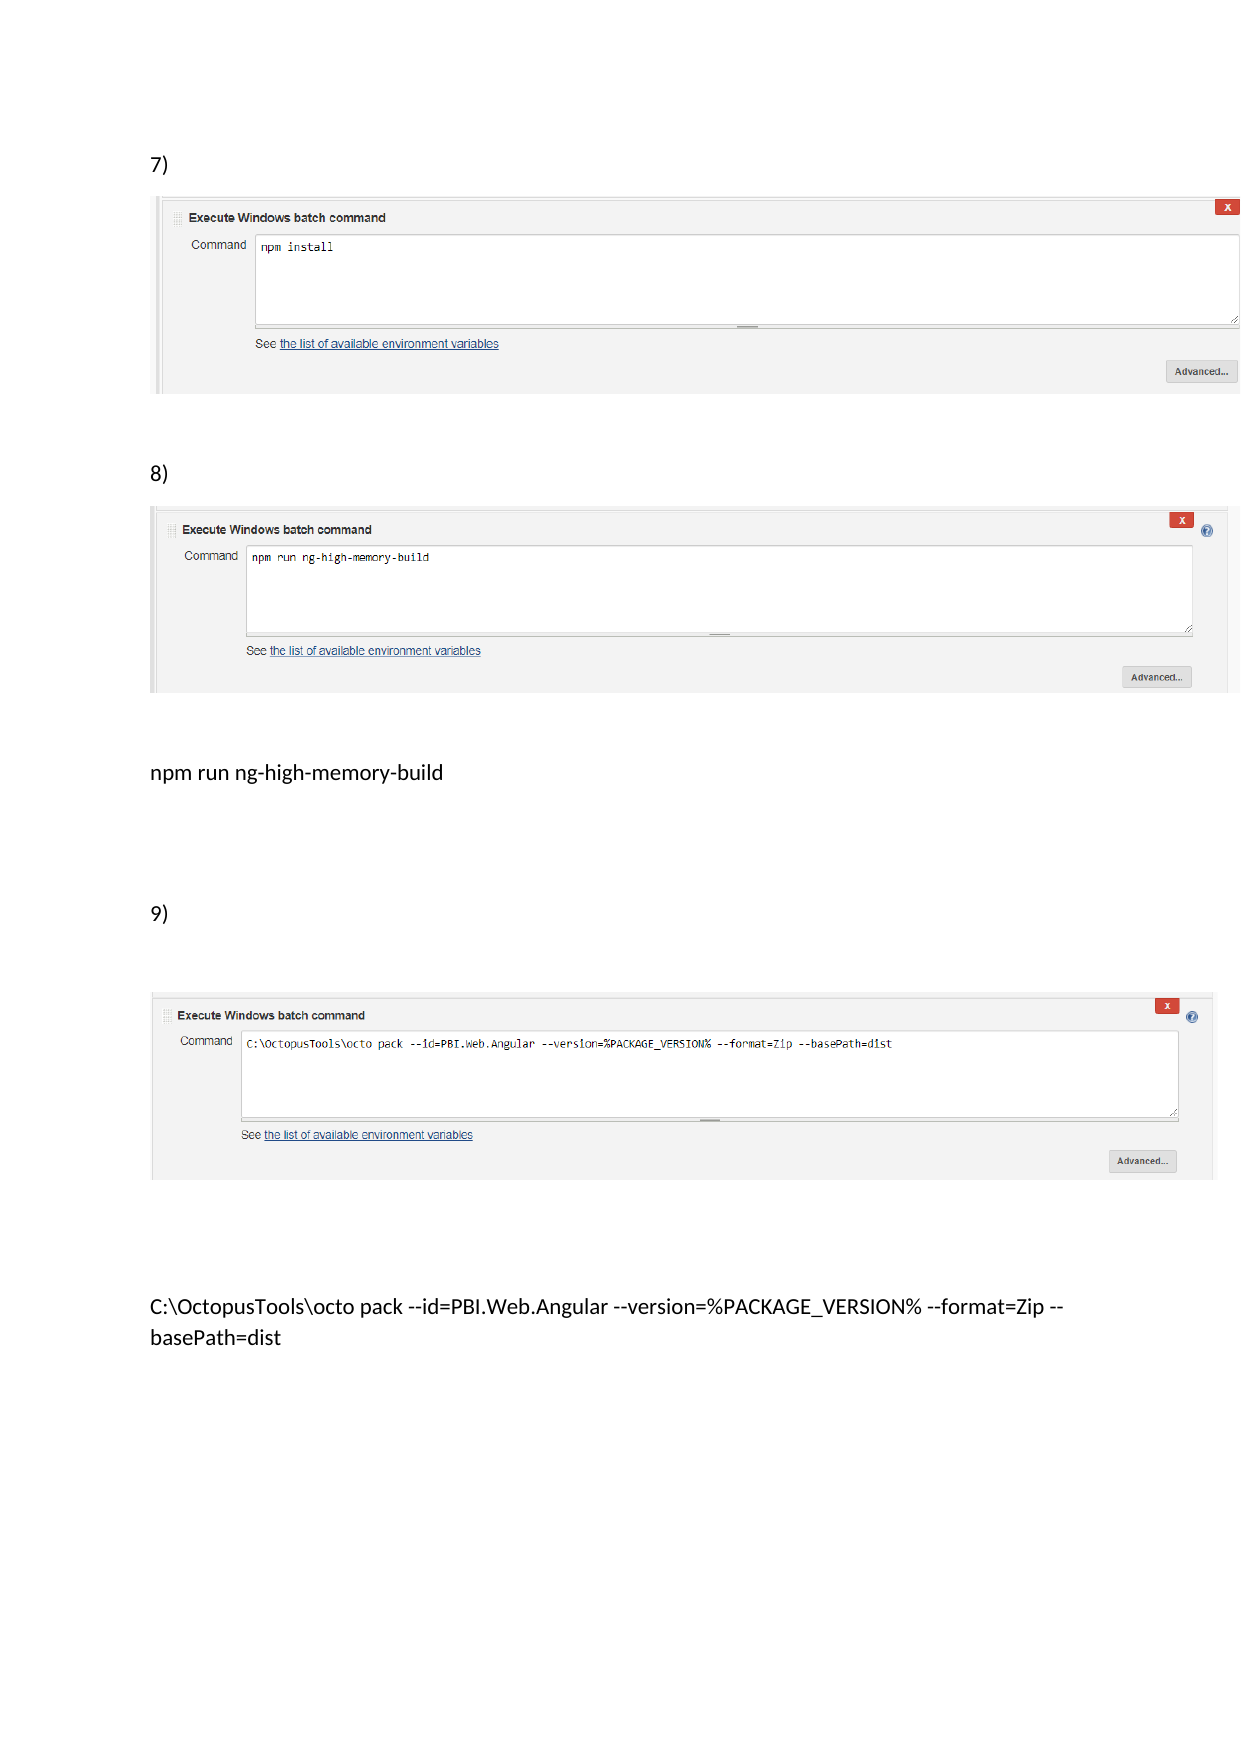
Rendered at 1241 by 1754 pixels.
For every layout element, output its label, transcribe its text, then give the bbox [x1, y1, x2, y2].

text 9) [150, 899, 1090, 927]
text npm run ng-high-memory-build [150, 758, 1090, 786]
picture [150, 992, 1218, 1180]
text C:\OctopusTools\octo pack --id=PBI.Web.Angular --version=%PACKAGE_VERSION% --format=Zip --basePath=dist [150, 1292, 1090, 1351]
picture [150, 196, 1241, 394]
text 8) [150, 459, 1090, 487]
picture [150, 506, 1241, 693]
text 7) [150, 150, 1090, 178]
